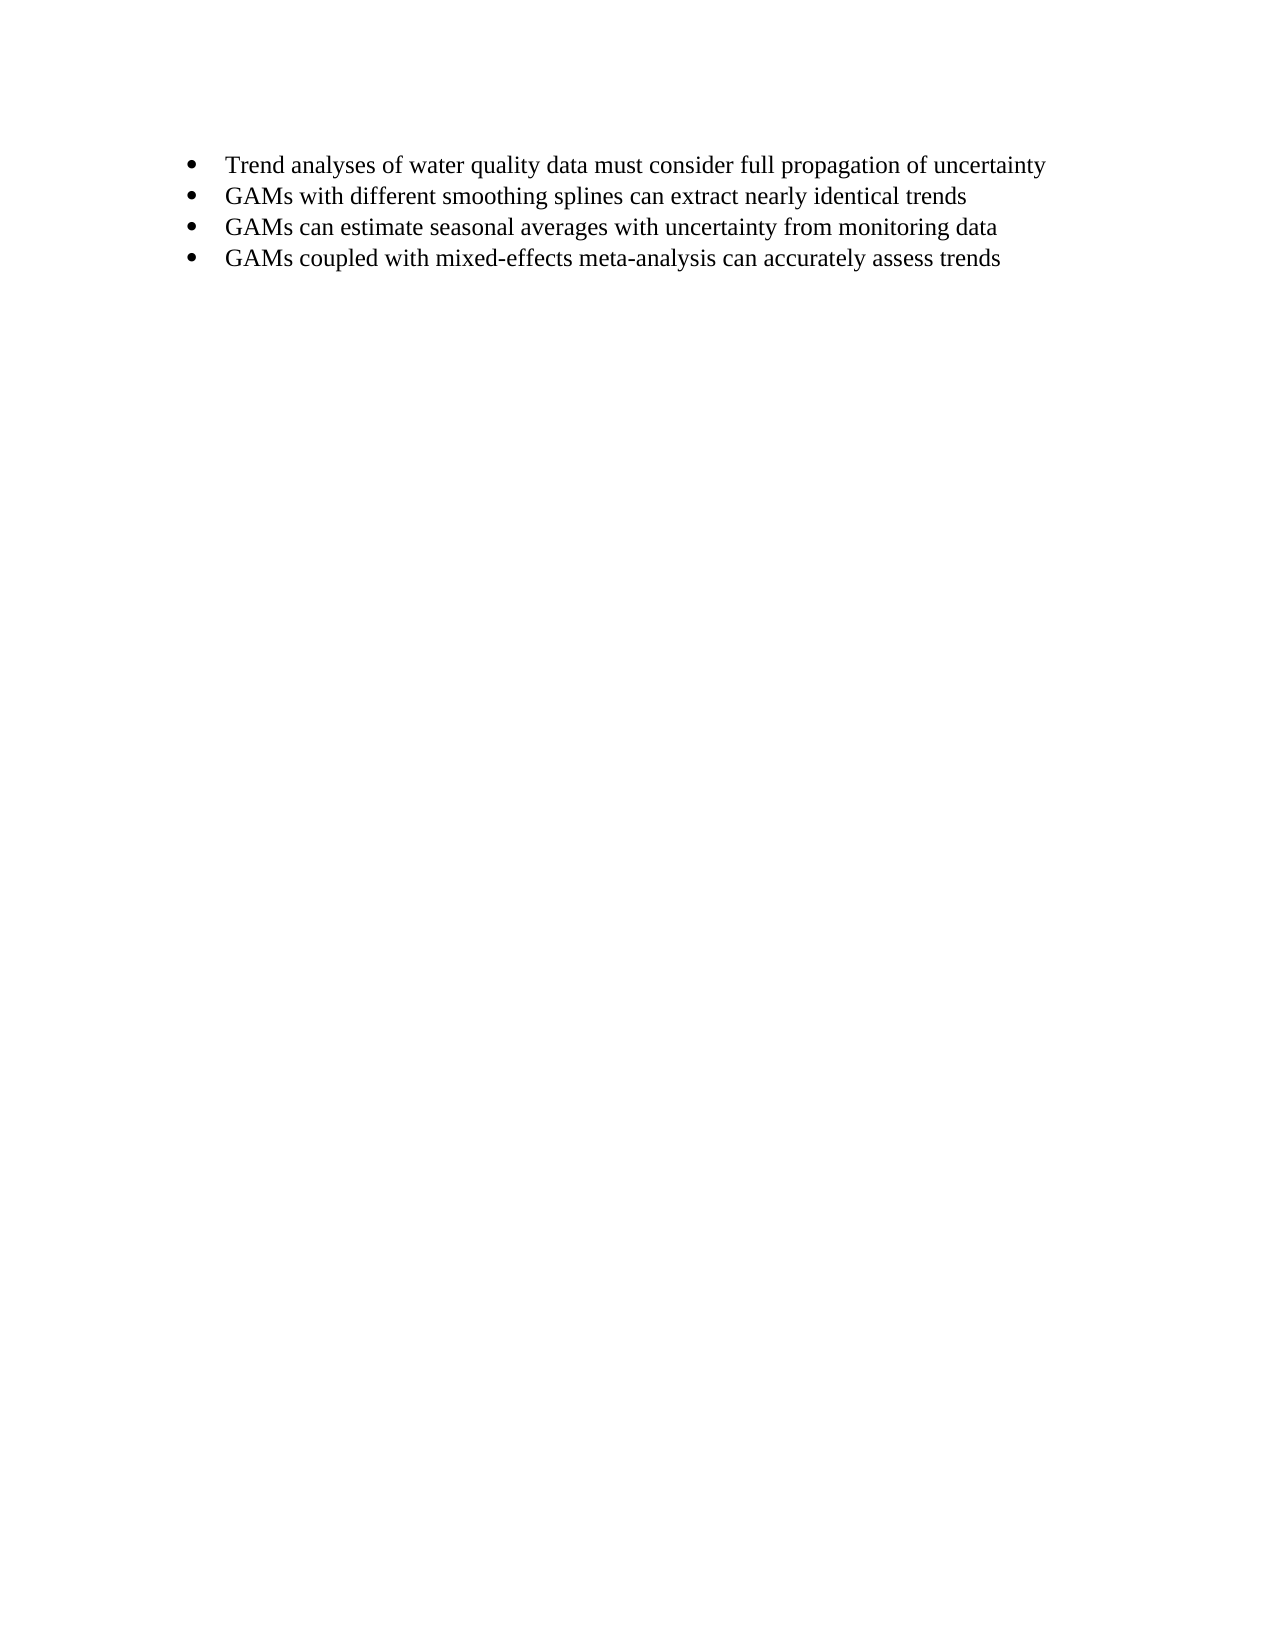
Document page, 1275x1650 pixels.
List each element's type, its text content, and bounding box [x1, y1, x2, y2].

list Trend analyses of water quality data must consider full propagation of uncertainty [187, 150, 1125, 179]
list GAMs coupled with mixed-effects meta-analysis can accurately assess trends [187, 243, 1125, 272]
list GAMs can estimate seasonal averages with uncertainty from monitoring data [187, 212, 1125, 241]
list GAMs with different smoothing splines can extract nearly identical trends [187, 181, 1125, 210]
